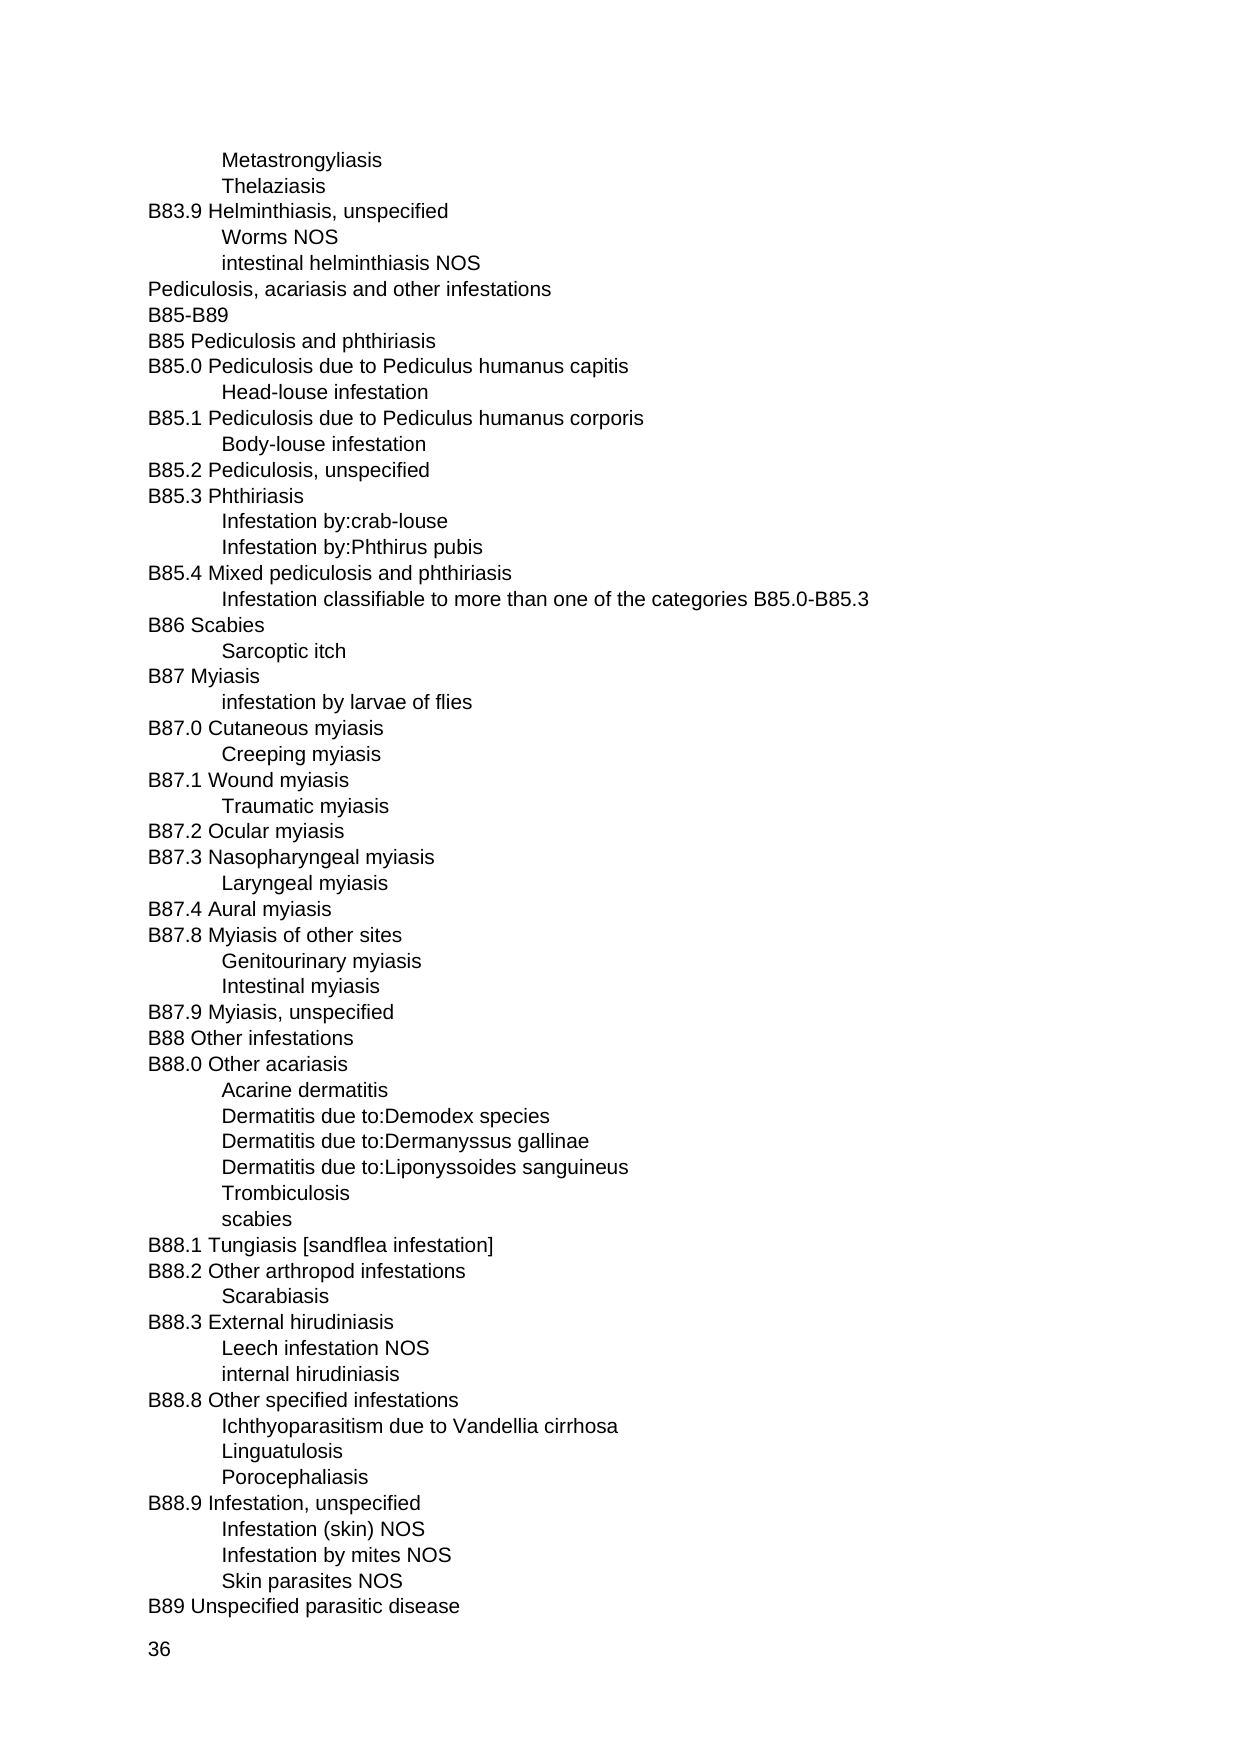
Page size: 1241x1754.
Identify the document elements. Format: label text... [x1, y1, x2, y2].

text B85.1 Pediculosis due to Pediculus humanus corporis [148, 406, 1092, 430]
text Dermatitis due to:Liponyssoides sanguineus [148, 1155, 1092, 1179]
text B87.8 Myiasis of other sites [148, 923, 1092, 947]
text Body-louse infestation [148, 432, 1092, 456]
text B87.4 Aural myiasis [148, 897, 1092, 921]
text Dermatitis due to:Dermanyssus gallinae [148, 1129, 1092, 1153]
text B83.9 Helminthiasis, unspecified [148, 199, 1092, 223]
text B87.9 Myiasis, unspecified [148, 1000, 1092, 1024]
text Metastrongyliasis [148, 148, 1092, 172]
text Skin parasites NOS [148, 1568, 1092, 1592]
text Dermatitis due to:Demodex species [148, 1103, 1092, 1127]
text Traumatic myiasis [148, 793, 1092, 817]
text scabies [148, 1207, 1092, 1231]
text Porocephaliasis [148, 1465, 1092, 1489]
text B88 Other infestations [148, 1026, 1092, 1050]
text Infestation (skin) NOS [148, 1517, 1092, 1541]
text B85.3 Phthiriasis [148, 483, 1092, 507]
text B88.2 Other arthropod infestations [148, 1258, 1092, 1282]
text B85.2 Pediculosis, unspecified [148, 458, 1092, 482]
text B88.0 Other acariasis [148, 1052, 1092, 1076]
text Infestation classifiable to more than one of the categories B85.0-B85.3 [148, 587, 1092, 611]
text B88.3 External hirudiniasis [148, 1310, 1092, 1334]
text B86 Scabies [148, 613, 1092, 637]
text Infestation by:crab-louse [148, 509, 1092, 533]
text Infestation by mites NOS [148, 1543, 1092, 1567]
text Scarabiasis [148, 1284, 1092, 1308]
text B88.9 Infestation, unspecified [148, 1491, 1092, 1515]
text Pediculosis, acariasis and other infestations [148, 277, 1092, 301]
text B85 Pediculosis and phthiriasis [148, 328, 1092, 352]
text B85.4 Mixed pediculosis and phthiriasis [148, 561, 1092, 585]
text Intestinal myiasis [148, 974, 1092, 998]
text Worms NOS [148, 225, 1092, 249]
text Linguatulosis [148, 1439, 1092, 1463]
text intestinal helminthiasis NOS [148, 251, 1092, 275]
text B87.3 Nasopharyngeal myiasis [148, 845, 1092, 869]
text B87.2 Ocular myiasis [148, 819, 1092, 843]
text B87.1 Wound myiasis [148, 768, 1092, 792]
text Sarcoptic itch [148, 638, 1092, 662]
text B85.0 Pediculosis due to Pediculus humanus capitis [148, 354, 1092, 378]
text Genitourinary myiasis [148, 948, 1092, 972]
text Leech infestation NOS [148, 1336, 1092, 1360]
text Acarine dermatitis [148, 1078, 1092, 1102]
text Ichthyoparasitism due to Vandellia cirrhosa [148, 1413, 1092, 1437]
text Infestation by:Phthirus pubis [148, 535, 1092, 559]
text infestation by larvae of flies [148, 690, 1092, 714]
text B85-B89 [148, 303, 1092, 327]
text B88.1 Tungiasis [sandflea infestation] [148, 1233, 1092, 1257]
text B89 Unspecified parasitic disease [148, 1594, 1092, 1618]
text Trombiculosis [148, 1181, 1092, 1205]
text B88.8 Other specified infestations [148, 1388, 1092, 1412]
text Head-louse infestation [148, 380, 1092, 404]
text Creeping myiasis [148, 742, 1092, 766]
text Thelaziasis [148, 173, 1092, 197]
text B87.0 Cutaneous myiasis [148, 716, 1092, 740]
text Laryngeal myiasis [148, 871, 1092, 895]
text internal hirudiniasis [148, 1362, 1092, 1386]
text B87 Myiasis [148, 664, 1092, 688]
